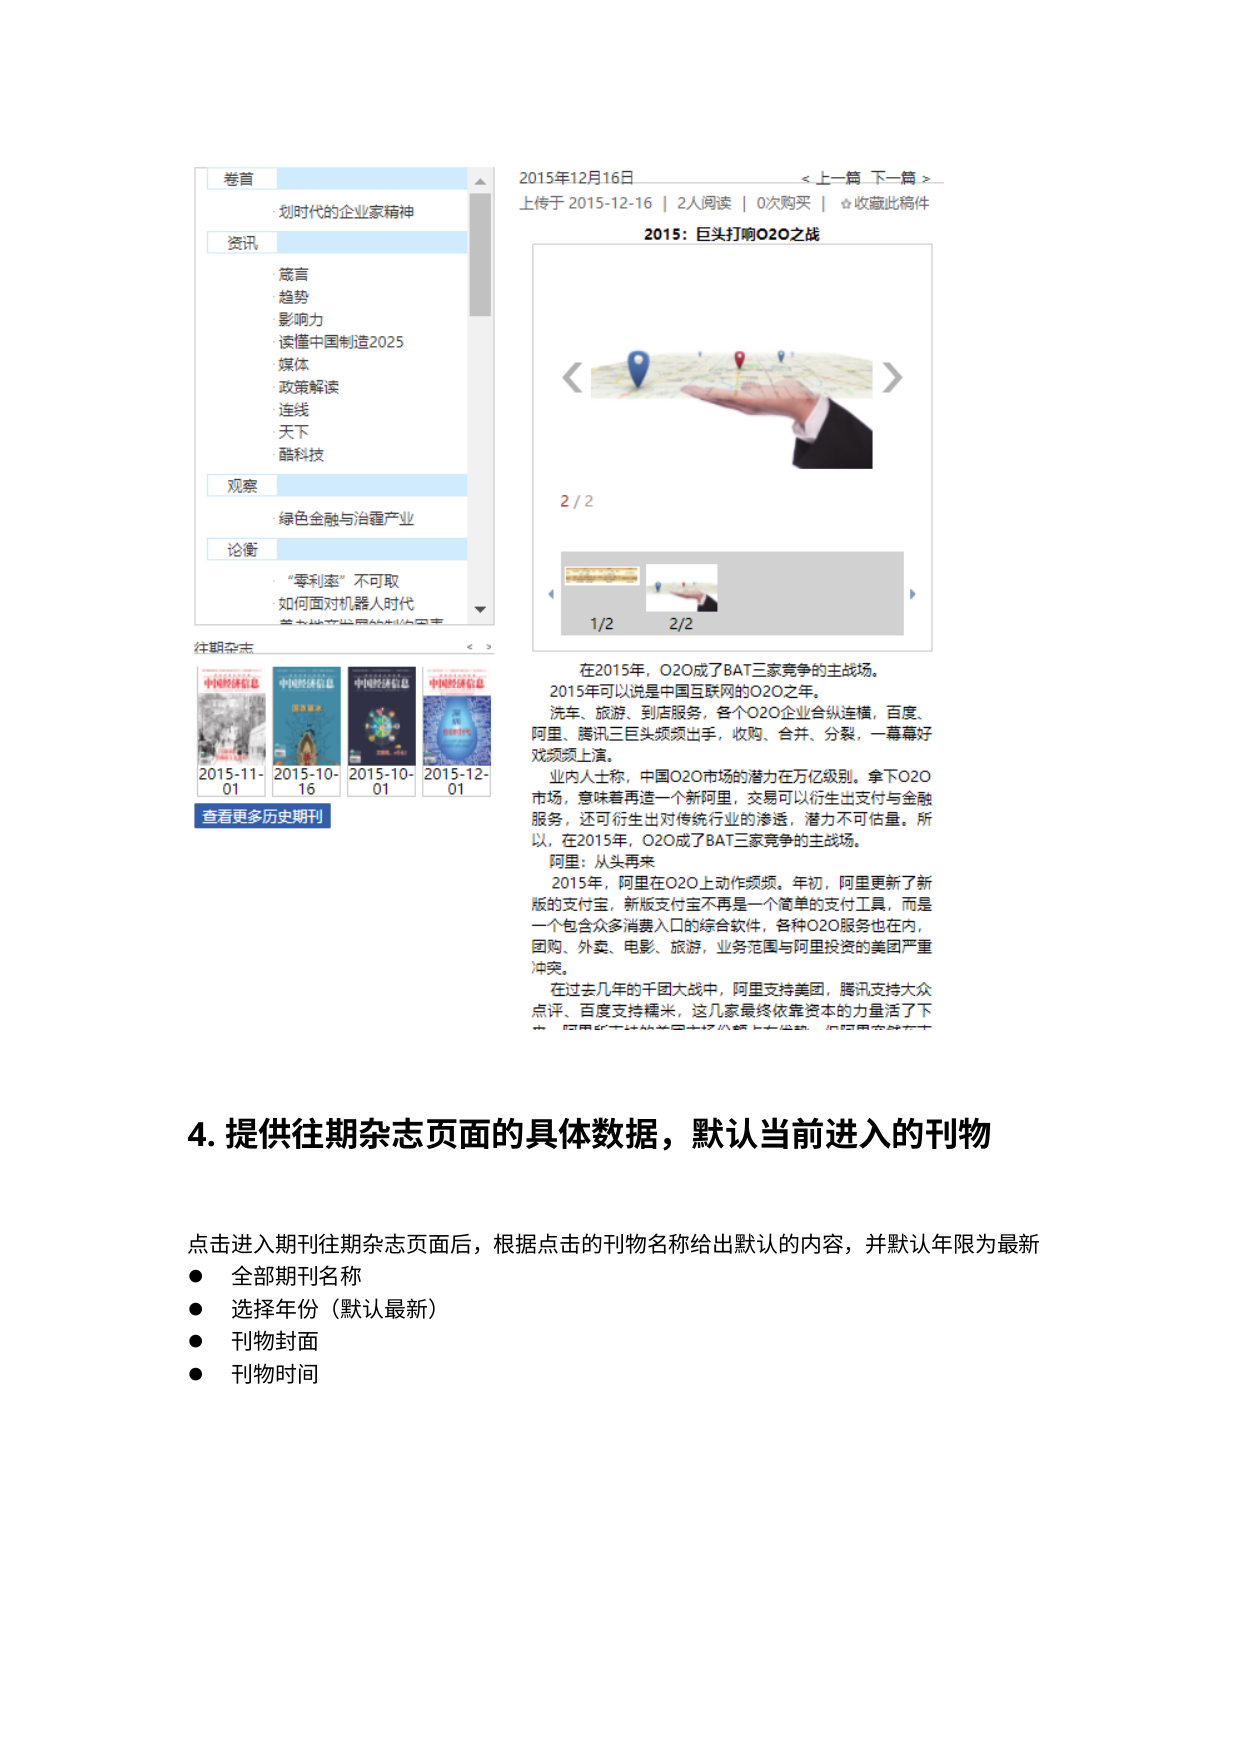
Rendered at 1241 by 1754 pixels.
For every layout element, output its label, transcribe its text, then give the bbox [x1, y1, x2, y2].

list 全部期刊名称 [187, 1259, 1053, 1291]
list 刊物时间 [187, 1356, 1053, 1389]
list 刊物封面 [187, 1324, 1053, 1356]
picture [187, 162, 944, 1030]
text 点击进入期刊往期杂志页面后，根据点击的刊物名称给出默认的内容，并默认年限为最新 [187, 1226, 1053, 1259]
list 选择年份（默认最新） [187, 1291, 1053, 1324]
subtitle 4. 提供往期杂志页面的具体数据，默认当前进入的刊物 [187, 1099, 1053, 1164]
